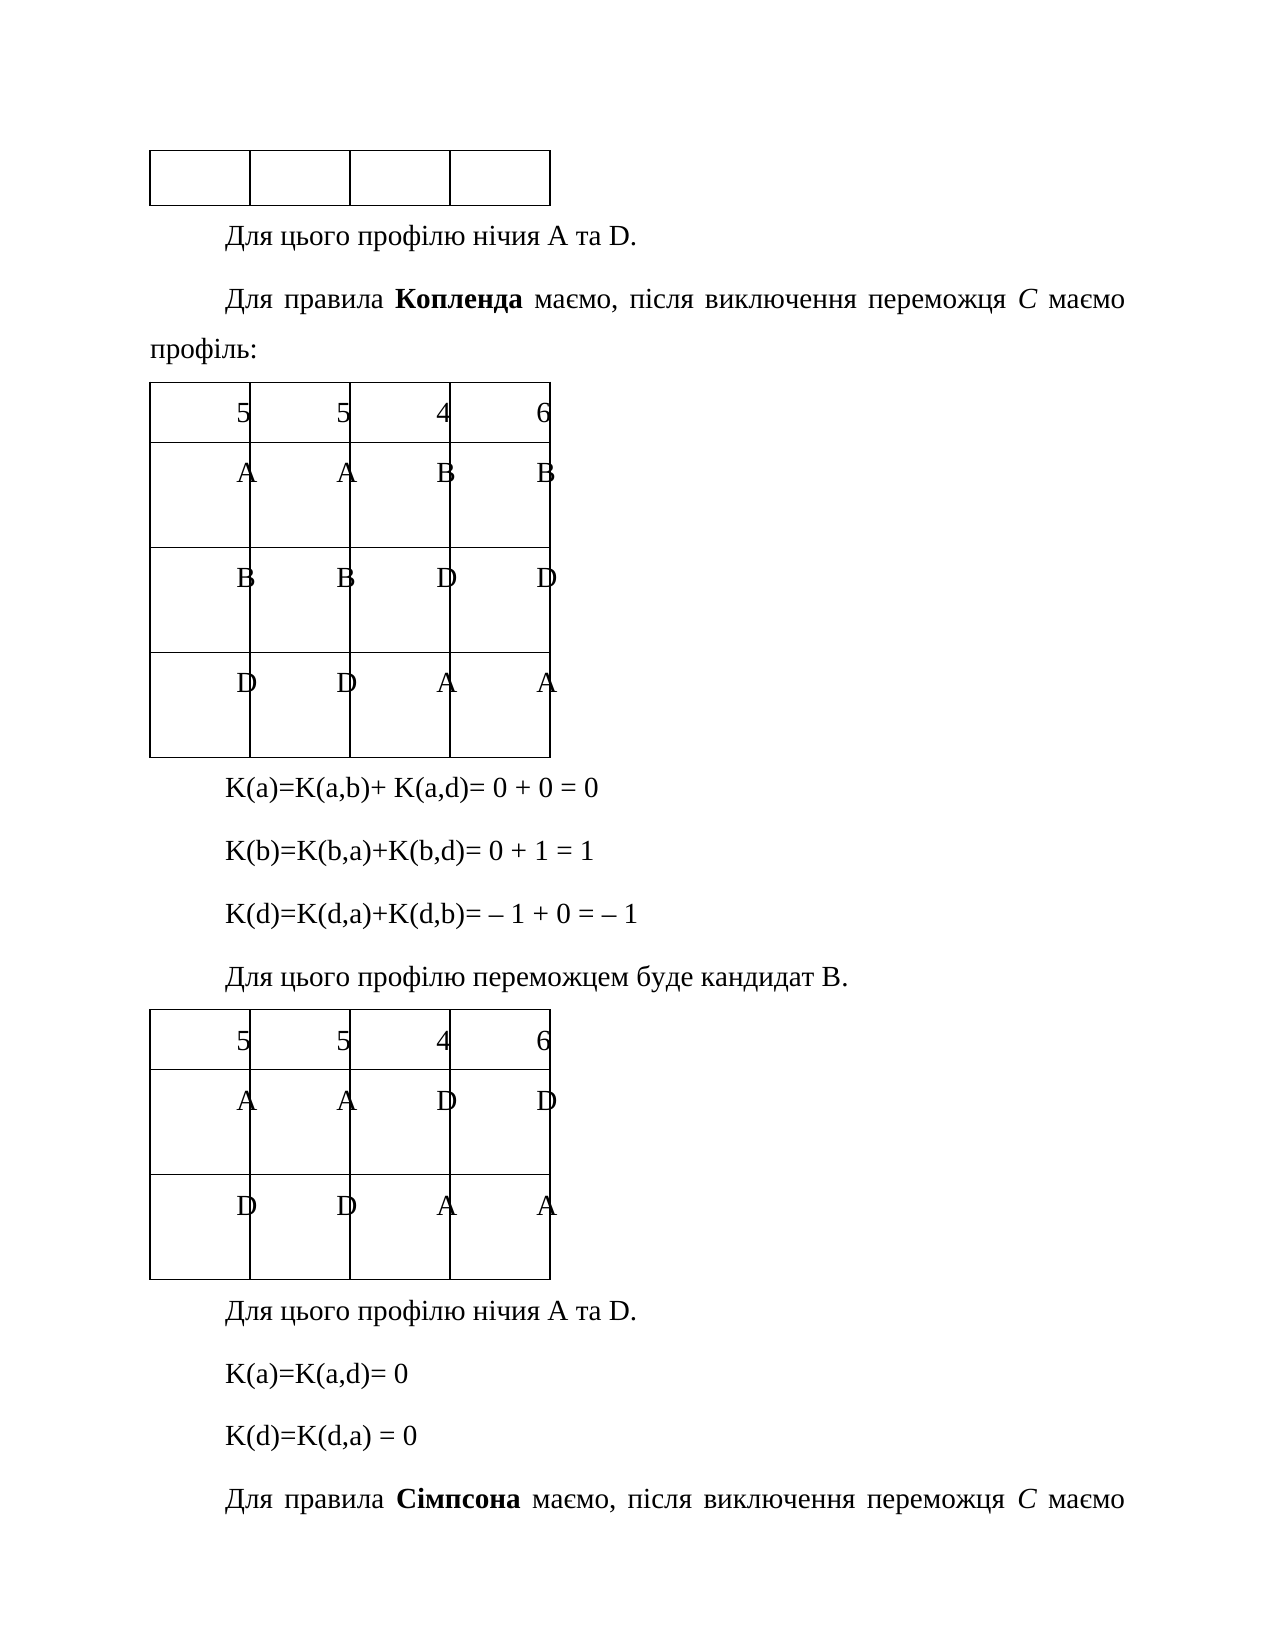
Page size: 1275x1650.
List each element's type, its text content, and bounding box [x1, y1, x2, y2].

table_cell A [151, 443, 249, 547]
table_header 5 [251, 1010, 349, 1069]
table_cell A [451, 151, 549, 205]
table_cell A [351, 151, 449, 205]
text K(a)=K(a,b)+ K(a,d)= 0 + 0 = 0 [150, 770, 1125, 804]
table_cell A [451, 1175, 549, 1279]
table_cell A [251, 1070, 349, 1174]
table_cell A [251, 443, 349, 547]
text Для правила Копленда маємо, після виключення переможця C маємо профіль: [150, 281, 1125, 365]
table_cell B [151, 548, 249, 652]
table_header 5 [151, 383, 249, 442]
table_cell B [451, 443, 549, 547]
table_cell D [451, 1070, 549, 1174]
text K(d)=K(d,a)+K(d,b)= – 1 + 0 = – 1 [150, 896, 1125, 929]
text Для цього профілю нічия A та D. [150, 1293, 1125, 1326]
table_cell B [251, 548, 349, 652]
table_cell D [151, 653, 249, 757]
table_cell D [251, 151, 349, 205]
text K(d)=K(d,a) = 0 [150, 1418, 1125, 1452]
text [150, 1481, 1125, 1515]
table_header 4 [351, 1010, 449, 1069]
table_cell D [251, 1175, 349, 1279]
table_cell A [151, 1070, 249, 1174]
table_cell D [151, 151, 249, 205]
table_cell D [151, 1175, 249, 1279]
table_cell D [351, 1070, 449, 1174]
text Для цього профілю нічия A та D. [150, 218, 1125, 252]
table_cell B [351, 443, 449, 547]
table_header 6 [451, 383, 549, 442]
table_header 5 [151, 1010, 249, 1069]
text Для цього профілю переможцем буде кандидат B. [150, 959, 1125, 992]
text K(b)=K(b,a)+K(b,d)= 0 + 1 = 1 [150, 833, 1125, 867]
table_cell A [351, 653, 449, 757]
table_header 4 [351, 383, 449, 442]
table_cell A [351, 1175, 449, 1279]
table_cell D [451, 548, 549, 652]
table_header 5 [251, 383, 349, 442]
table_cell D [351, 548, 449, 652]
table_cell D [251, 653, 349, 757]
text K(a)=K(a,d)= 0 [150, 1356, 1125, 1389]
table_cell A [451, 653, 549, 757]
table_header 6 [451, 1010, 549, 1069]
